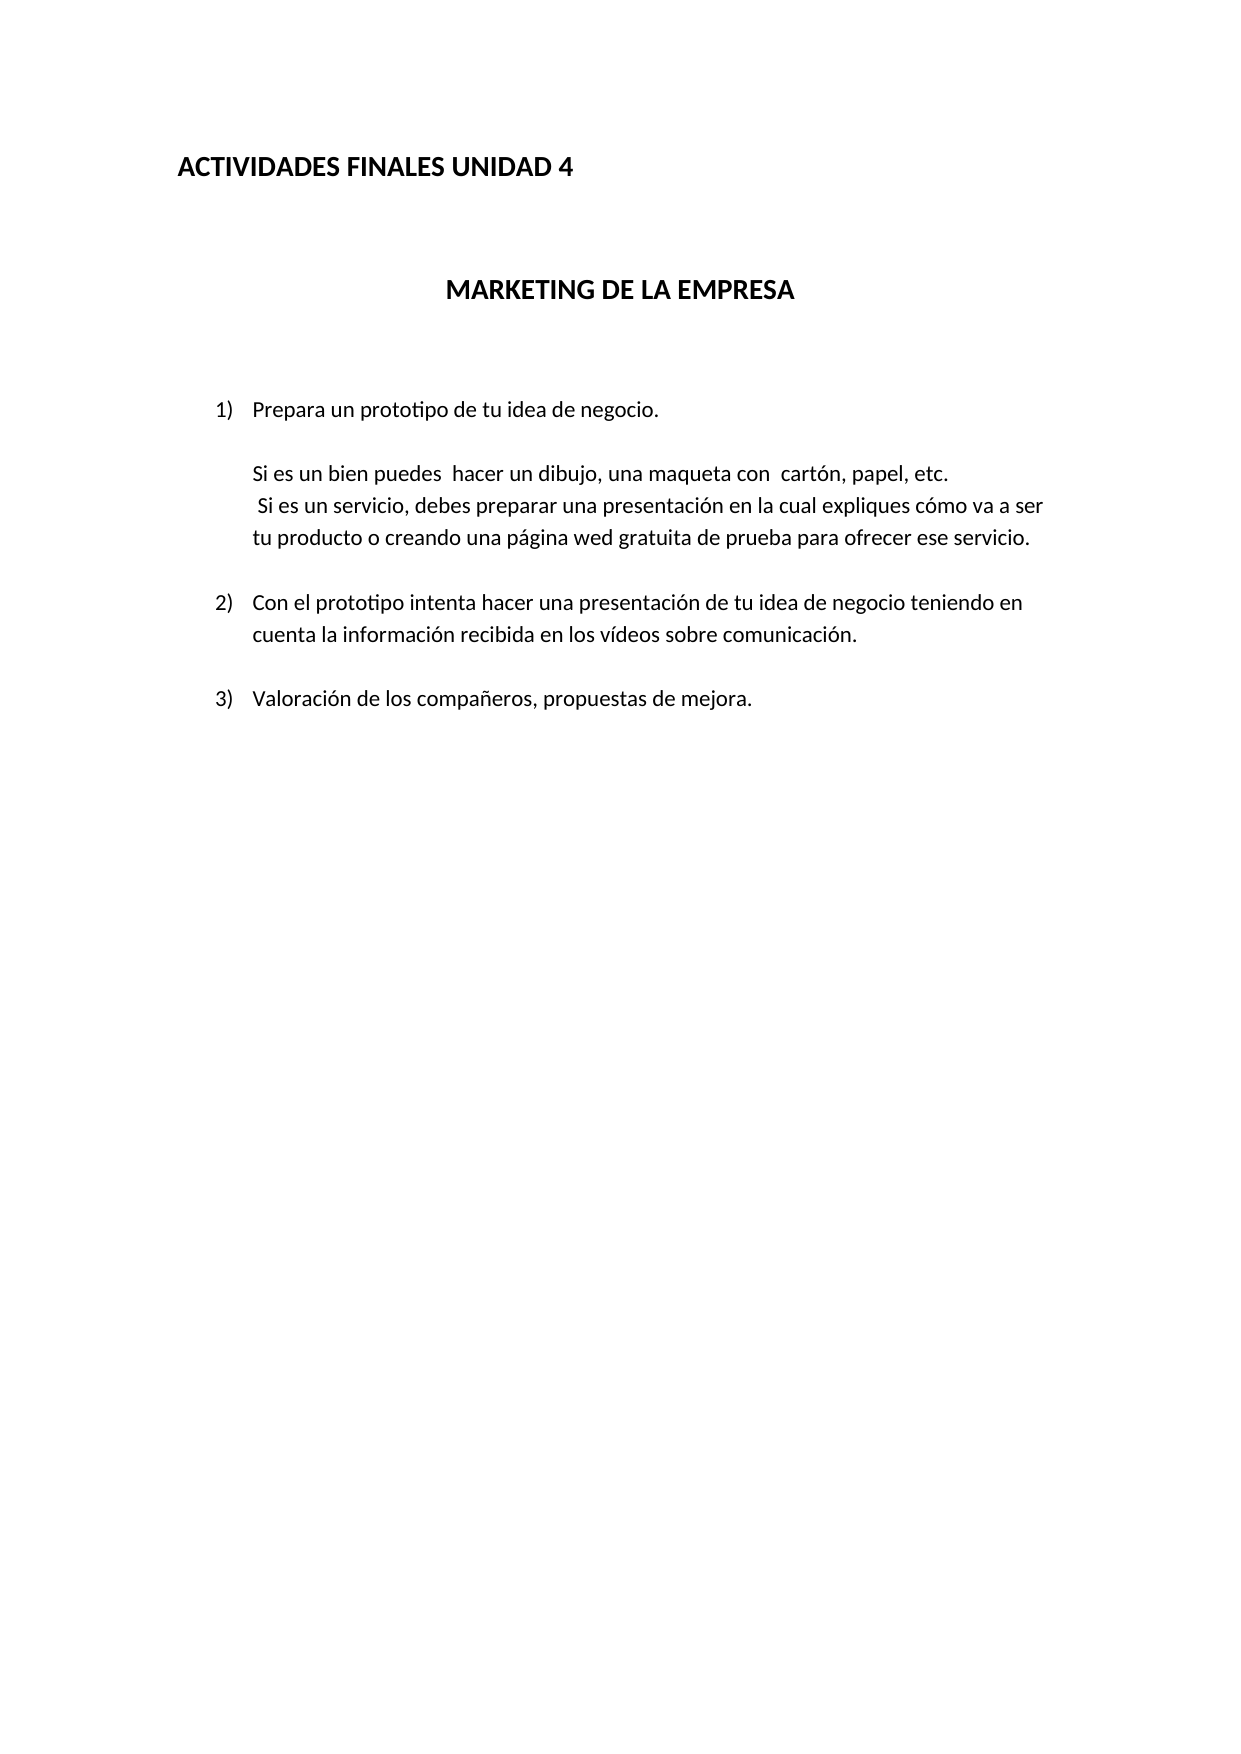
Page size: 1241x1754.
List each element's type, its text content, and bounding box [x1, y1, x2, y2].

text MARKETING DE LA EMPRESA [177, 271, 1063, 307]
list Con el prototipo intenta hacer una presentación de tu idea de negocio teniendo en cuenta la información recibida en los vídeos sobre comunicación. [215, 588, 1063, 648]
list Prepara un prototipo de tu idea de negocio. [215, 395, 1063, 423]
list Si es un bien puedes hacer un dibujo, una maqueta con cartón, papel, etc. [252, 459, 1063, 487]
list Si es un servicio, debes preparar una presentación en la cual expliques cómo va a ser tu producto o creando una página wed gratuita de prueba para ofrecer ese servicio. [252, 491, 1063, 551]
text ACTIVIDADES FINALES UNIDAD 4 [177, 148, 1063, 183]
list Valoración de los compañeros, propuestas de mejora. [215, 684, 1063, 712]
